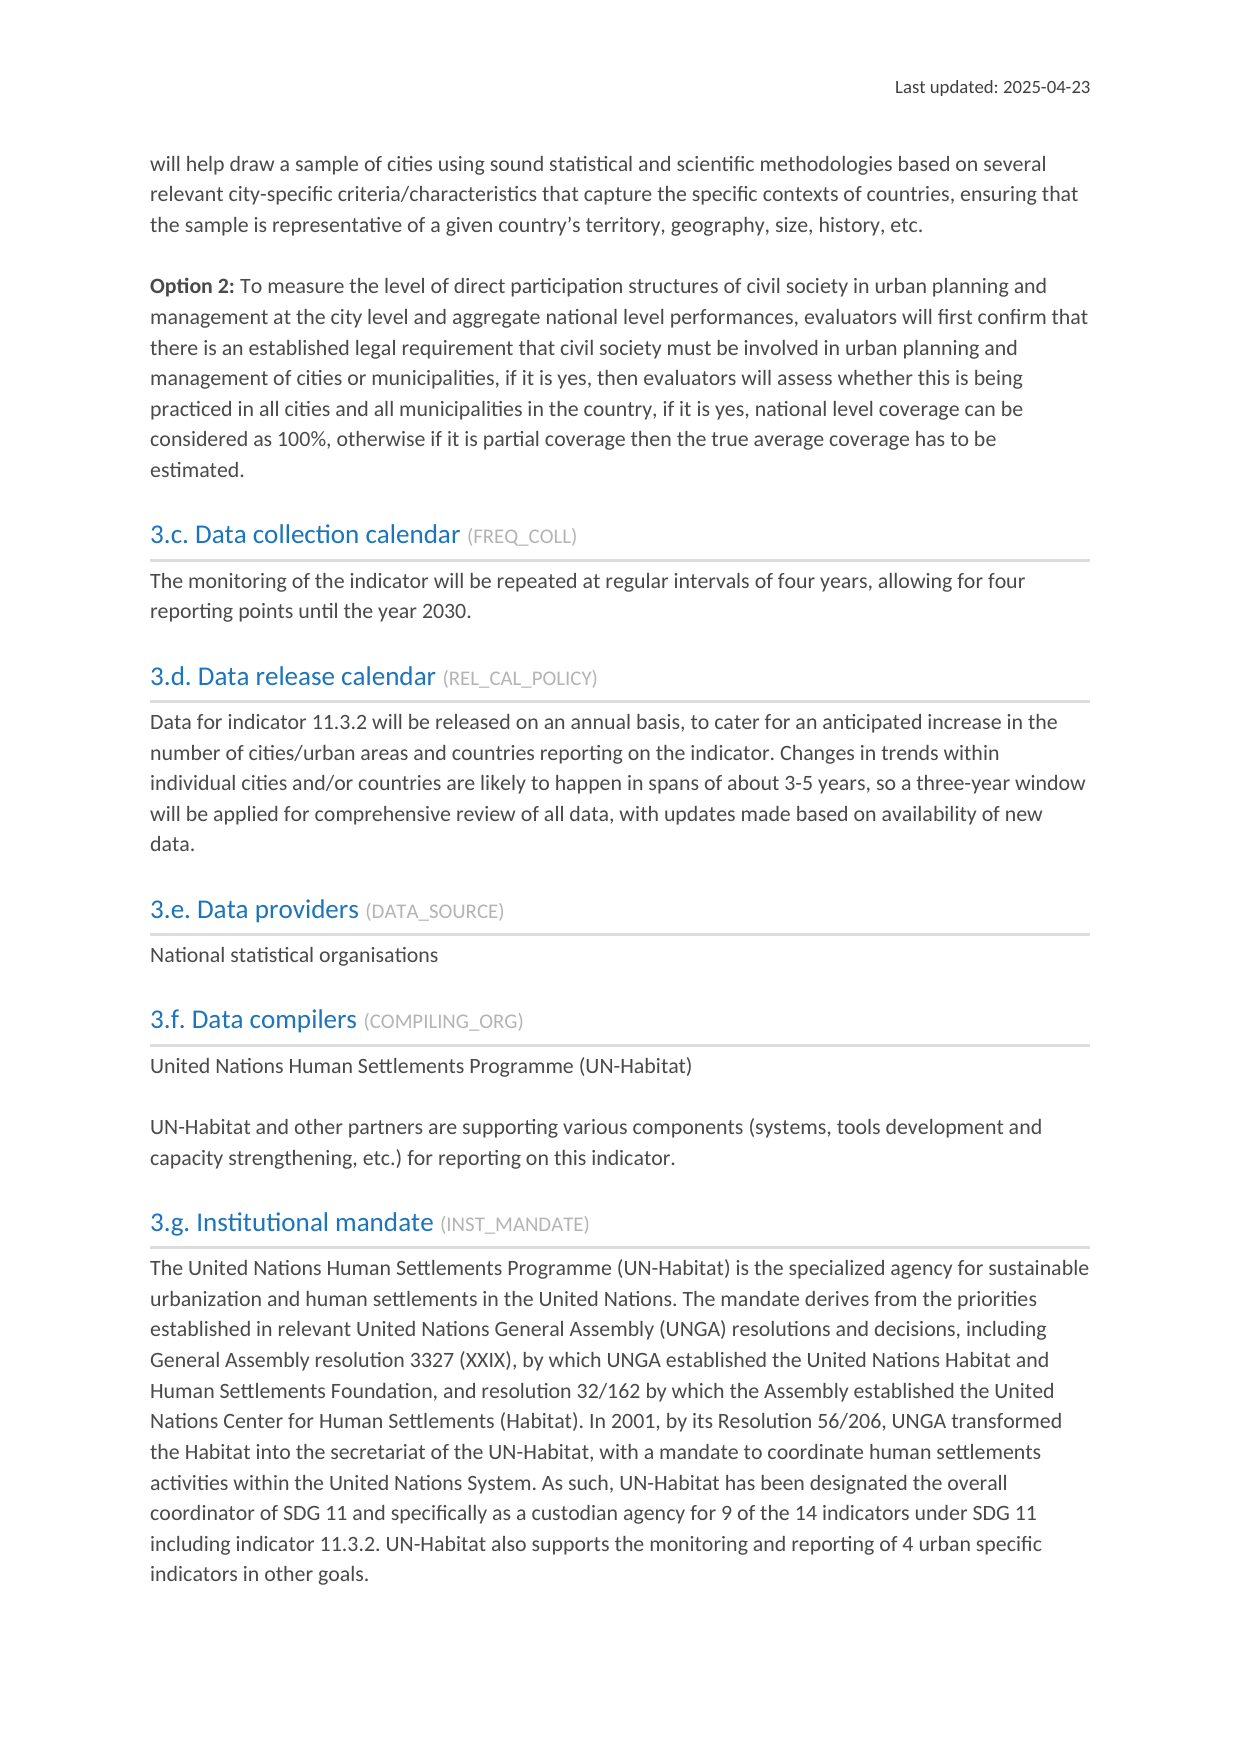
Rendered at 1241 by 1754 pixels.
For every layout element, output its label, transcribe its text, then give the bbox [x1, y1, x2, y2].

text Option 2: To measure the level of direct participation structures of civil society in urban planning and management at the city level and aggregate national level performances, evaluators will first confirm that there is an established legal requirement that civil society must be involved in urban planning and management of cities or municipalities, if it is yes, then evaluators will assess whether this is being practiced in all cities and all municipalities in the country, if it is yes, national level coverage can be considered as 100%, otherwise if it is partial coverage then the true average coverage has to be estimated. [150, 272, 1090, 483]
text National statistical organisations [150, 941, 1090, 968]
text Data for indicator 11.3.2 will be released on an annual basis, to cater for an anticipated increase in the number of cities/urban areas and countries reporting on the indicator. Changes in trends within individual cities and/or countries are likely to happen in spans of about 3-5 years, so a three-year window will be applied for comprehensive review of all data, with updates made based on availability of new data. [150, 708, 1090, 857]
text The United Nations Human Settlements Programme (UN-Habitat) is the specialized agency for sustainable urbanization and human settlements in the United Nations. The mandate derives from the priorities established in relevant United Nations General Assembly (UNGA) resolutions and decisions, including General Assembly resolution 3327 (XXIX), by which UNGA established the United Nations Habitat and Human Settlements Foundation, and resolution 32/162 by which the Assembly established the United Nations Center for Human Settlements (Habitat). In 2001, by its Resolution 56/206, UNGA transformed the Habitat into the secretariat of the UN-Habitat, with a mandate to coordinate human settlements activities within the United Nations System. As such, UN-Habitat has been designated the overall coordinator of SDG 11 and specifically as a custodian agency for 9 of the 14 indicators under SDG 11 including indicator 11.3.2. UN-Habitat also supports the monitoring and reporting of 4 urban specific indicators in other goals. [150, 1254, 1090, 1587]
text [150, 150, 1090, 238]
text 3.g. Institutional mandate (INST_MANDATE) [150, 1205, 1090, 1246]
text United Nations Human Settlements Programme (UN-Habitat) [150, 1052, 1090, 1078]
text UN-Habitat and other partners are supporting various components (systems, tools development and capacity strengthening, etc.) for reporting on this indicator. [150, 1113, 1090, 1170]
text The monitoring of the indicator will be repeated at regular intervals of four years, allowing for four reporting points until the year 2030. [150, 567, 1090, 624]
text 3.c. Data collection calendar (FREQ_COLL) [150, 517, 1090, 559]
text 3.f. Data compilers (COMPILING_ORG) [150, 1002, 1090, 1044]
text 3.e. Data providers (DATA_SOURCE) [150, 892, 1090, 933]
text 3.d. Data release calendar (REL_CAL_POLICY) [150, 659, 1090, 700]
